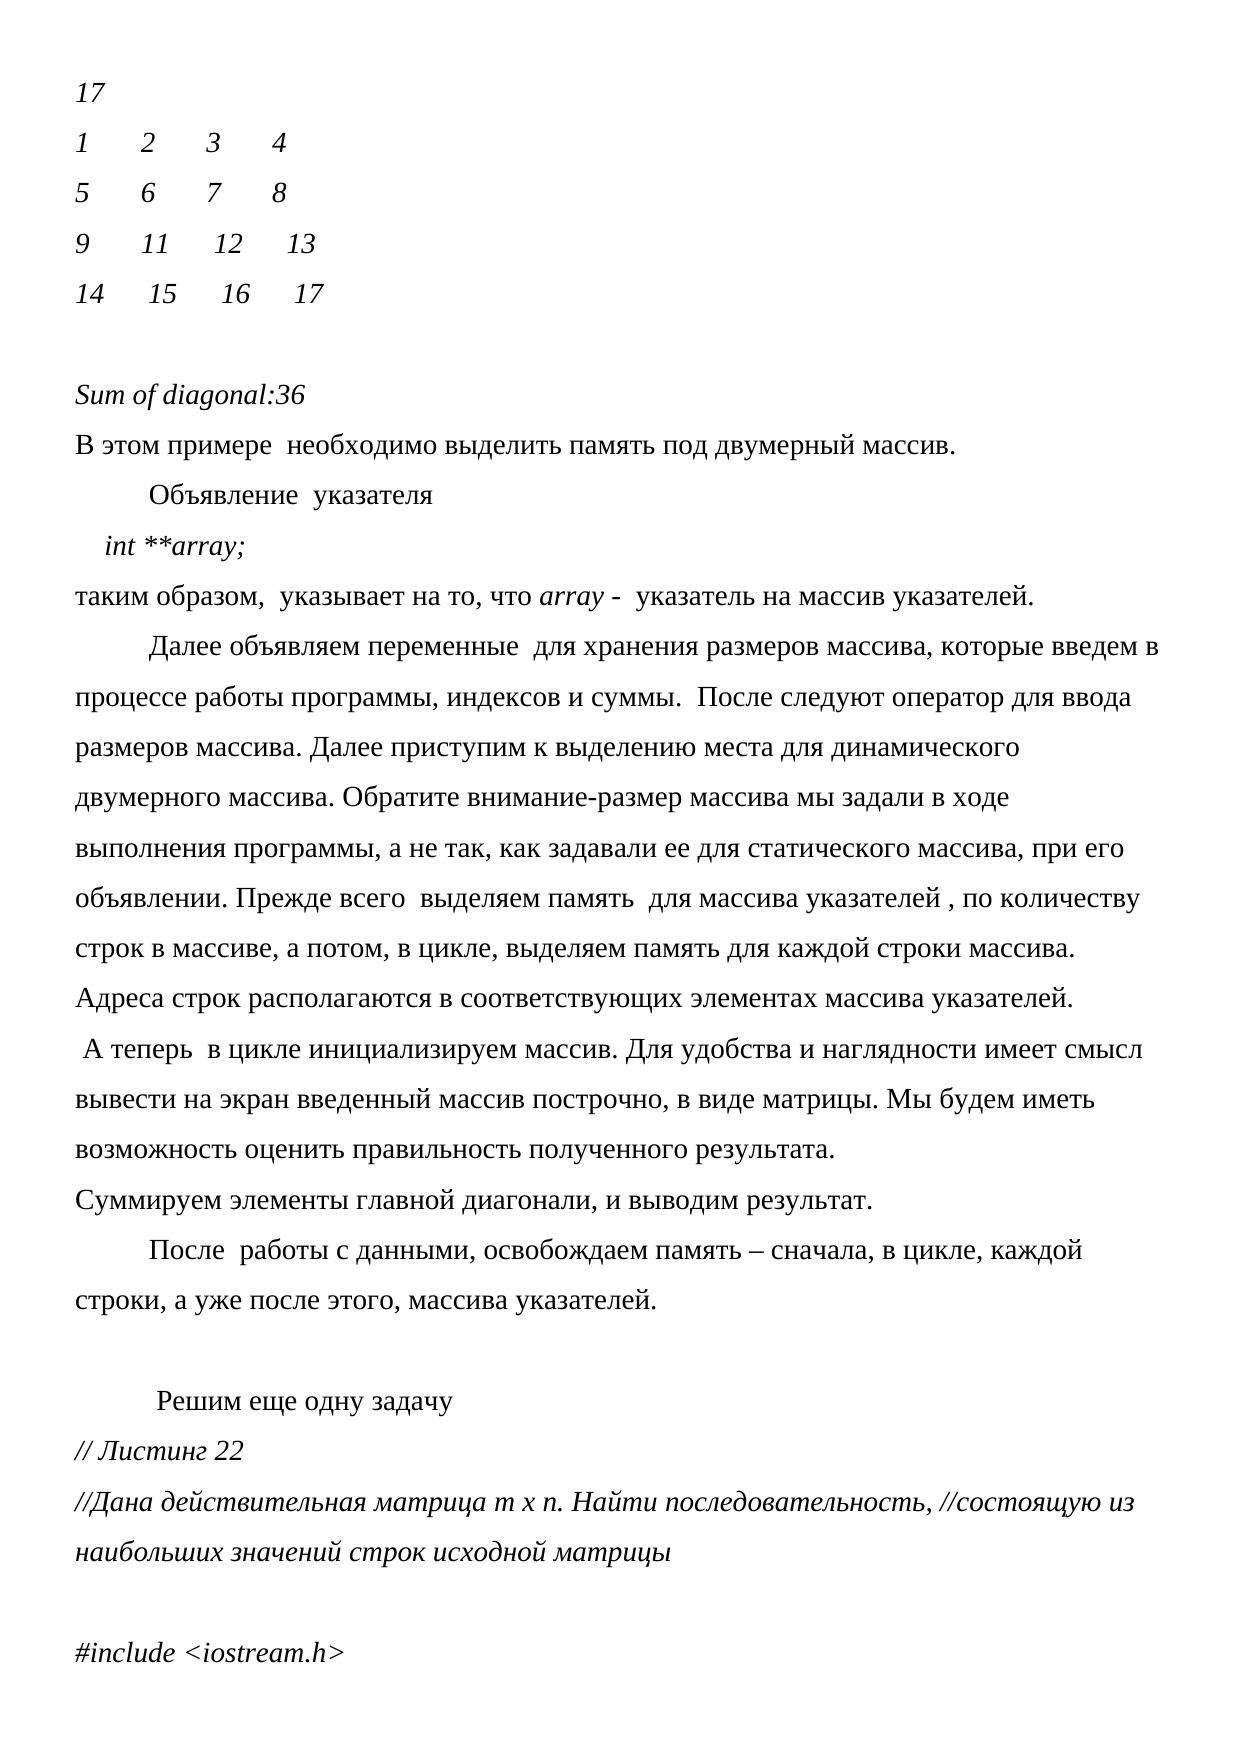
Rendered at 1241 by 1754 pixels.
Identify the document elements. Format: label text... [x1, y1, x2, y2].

text В этом примере необходимо выделить память под двумерный массив. [75, 427, 1165, 461]
text 14 15 16 17 [75, 276, 1165, 310]
text Sum of diagonal:36 [75, 377, 1165, 410]
text //Дана действительная матрица m х n. Найти последовательность, //состоящую из наибольших значений строк исходной матрицы [75, 1484, 1165, 1568]
text Объявление указателя [75, 477, 1165, 511]
text int **array; [75, 528, 1165, 561]
text Далее объявляем переменные для хранения размеров массива, которые введем в процессе работы программы, индексов и суммы. После следуют оператор для ввода размеров массива. Далее приступим к выделению места для динамического двумерного массива. Обратите внимание-размер массива мы задали в ходе выполнения программы, а не так, как задавали ее для статического массива, при его объявлении. Прежде всего выделяем память для массива указателей , по количеству строк в массиве, а потом, в цикле, выделяем память для каждой строки массива. Адреса строк располагаются в соответствующих элементах массива указателей. [75, 628, 1165, 1014]
text 1 2 3 4 [75, 125, 1165, 159]
text После работы с данными, освобождаем память – сначала, в цикле, каждой строки, а уже после этого, массива указателей. [75, 1232, 1165, 1316]
text А теперь в цикле инициализируем массив. Для удобства и наглядности имеет смысл вывести на экран введенный массив построчно, в виде матрицы. Мы будем иметь возможность оценить правильность полученного результата. [75, 1031, 1165, 1165]
text 5 6 7 8 [75, 176, 1165, 209]
text #include <iostream.h> [75, 1635, 1165, 1668]
text Суммируем элементы главной диагонали, и выводим результат. [75, 1182, 1165, 1215]
text 9 11 12 13 [75, 226, 1165, 259]
text таким образом, указывает на то, что array - указатель на массив указателей. [75, 578, 1165, 612]
text Решим еще одну задачу [75, 1383, 1165, 1417]
text // Листинг 22 [75, 1433, 1165, 1467]
text 17 [75, 75, 1165, 108]
